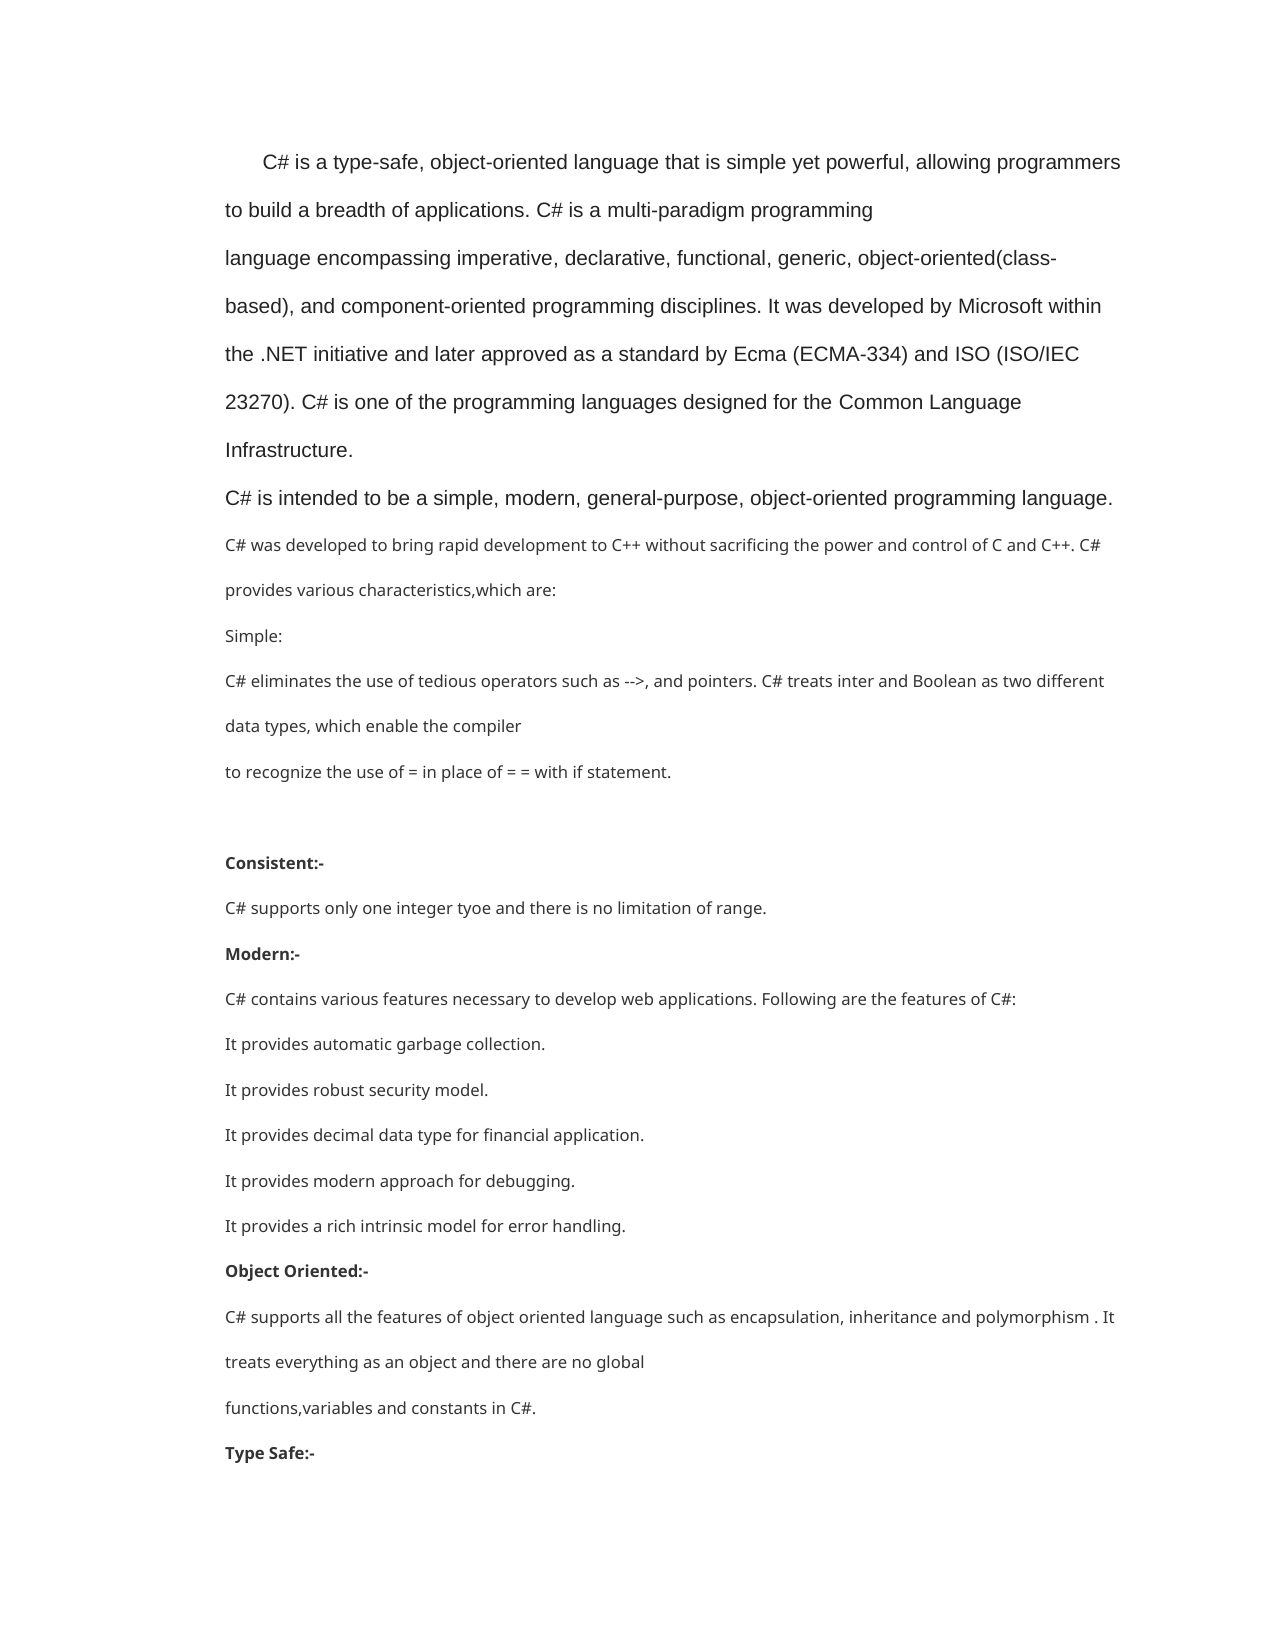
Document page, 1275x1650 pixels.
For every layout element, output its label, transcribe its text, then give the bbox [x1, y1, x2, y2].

list C# is intended to be a simple, modern, general-purpose, object-oriented programming language. [225, 485, 1125, 509]
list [225, 533, 1125, 1464]
list C# is a type-safe, object-oriented language that is simple yet powerful, allowing programmers to build a breadth of applications. C# is a multi-paradigm programming language encompassing imperative, declarative, functional, generic, object-oriented(class-based), and component-oriented programming disciplines. It was developed by Microsoft within the .NET initiative and later approved as a standard by Ecma (ECMA-334) and ISO (ISO/IEC 23270). C# is one of the programming languages designed for the Common Language Infrastructure. [225, 150, 1125, 461]
